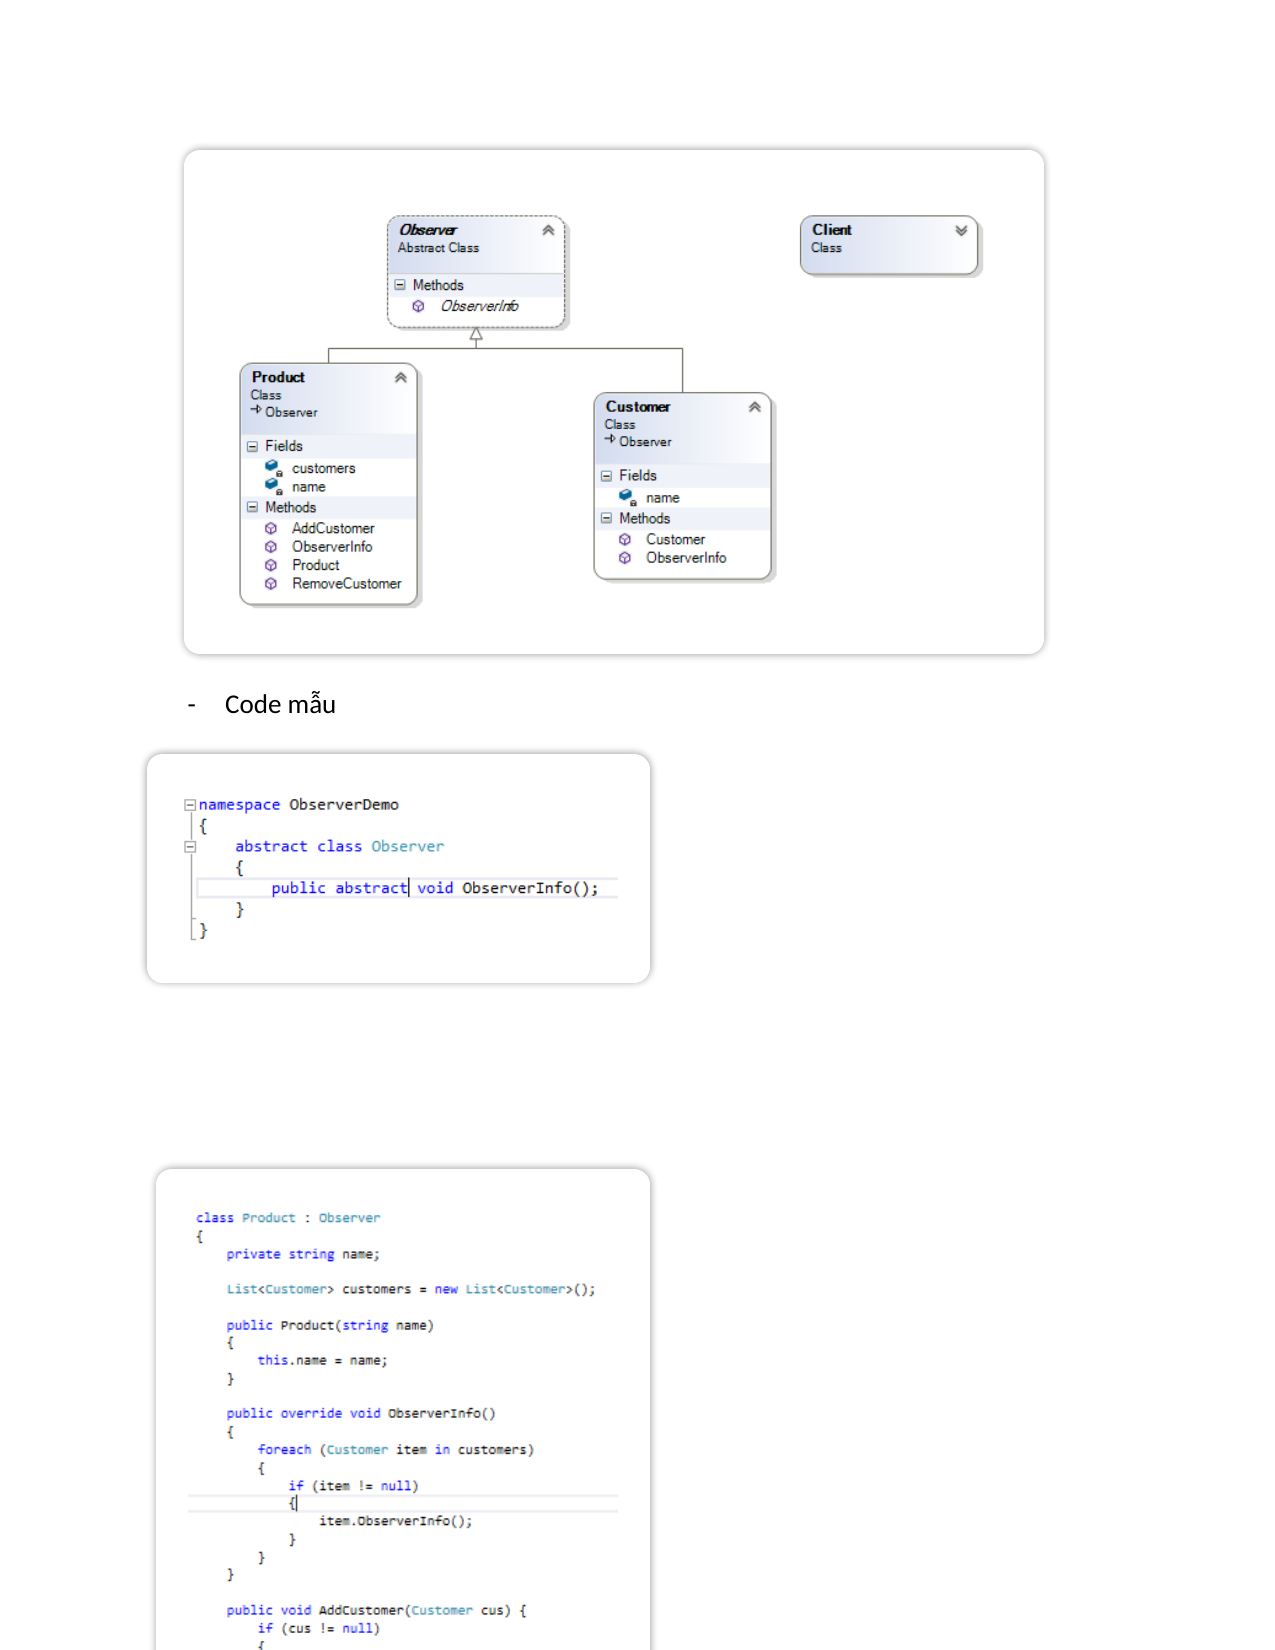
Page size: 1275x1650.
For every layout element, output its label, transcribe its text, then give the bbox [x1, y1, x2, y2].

picture [216, 181, 1013, 623]
list Code mẫu [187, 687, 1125, 720]
picture [178, 785, 618, 951]
picture [188, 1200, 618, 1650]
